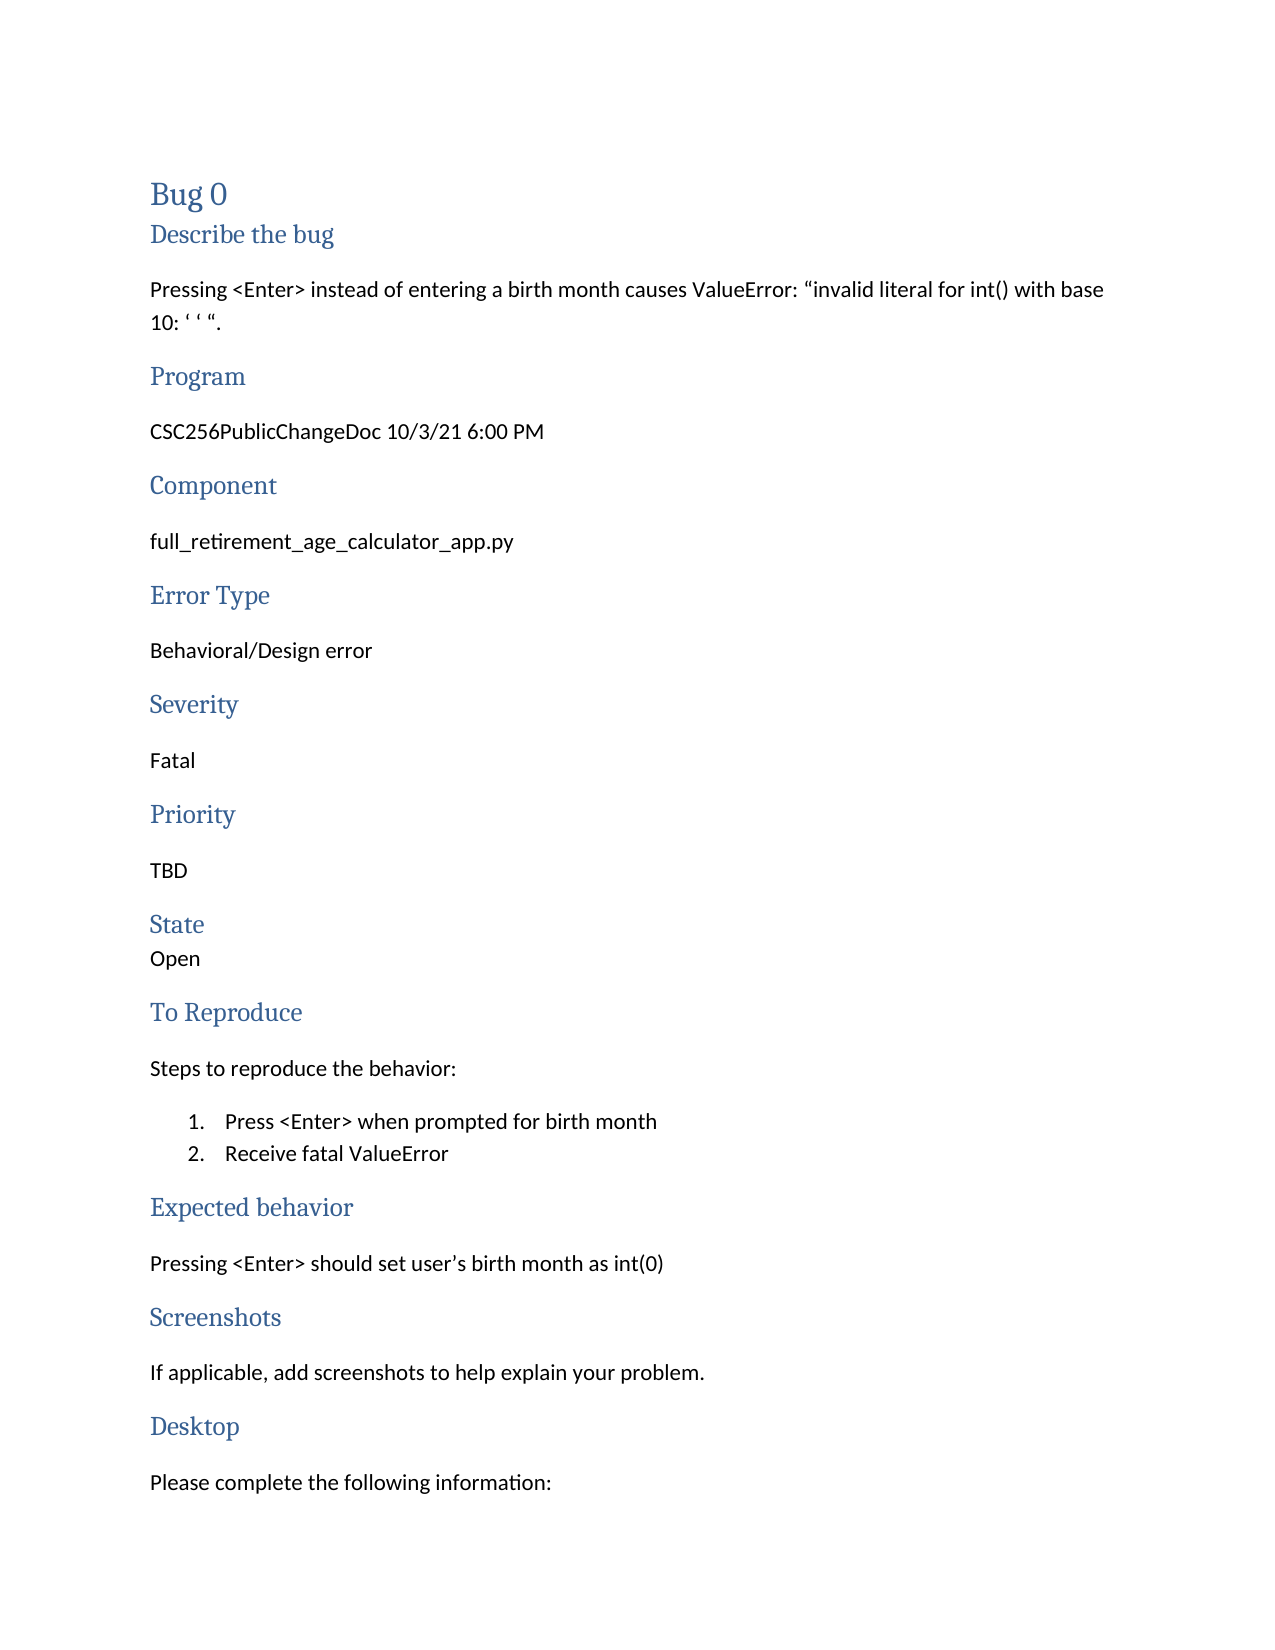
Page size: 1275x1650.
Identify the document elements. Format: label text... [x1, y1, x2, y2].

text TBD [150, 856, 1125, 884]
text Component [150, 470, 1125, 502]
text Priority [150, 799, 1125, 830]
text Steps to reproduce the behavior: [150, 1054, 1125, 1082]
list Press <Enter> when prompted for birth month [187, 1107, 1125, 1135]
text Screenshots [150, 1302, 1125, 1333]
text full_retirement_age_calculator_app.py [150, 527, 1125, 555]
text Fatal [150, 746, 1125, 774]
text Open [150, 944, 1125, 972]
subtitle State [150, 909, 1125, 940]
text Severity [150, 689, 1125, 721]
list Receive fatal ValueError [187, 1139, 1125, 1167]
text Desktop [150, 1411, 1125, 1443]
text Error Type [150, 580, 1125, 611]
text Pressing <Enter> instead of entering a birth month causes ValueError: “invalid literal for int() with base 10: ‘ ‘ “. [150, 276, 1125, 336]
text To Reproduce [150, 997, 1125, 1029]
text CSC256PublicChangeDoc 10/3/21 6:00 PM [150, 417, 1125, 445]
text Pressing <Enter> should set user’s birth month as int(0) [150, 1249, 1125, 1277]
text Describe the bug [150, 219, 1125, 250]
text Please complete the following information: [150, 1468, 1125, 1496]
subtitle Bug 0 [150, 175, 1125, 213]
text If applicable, add screenshots to help explain your problem. [150, 1358, 1125, 1386]
text Behavioral/Design error [150, 637, 1125, 664]
text Program [150, 361, 1125, 392]
text Expected behavior [150, 1192, 1125, 1223]
